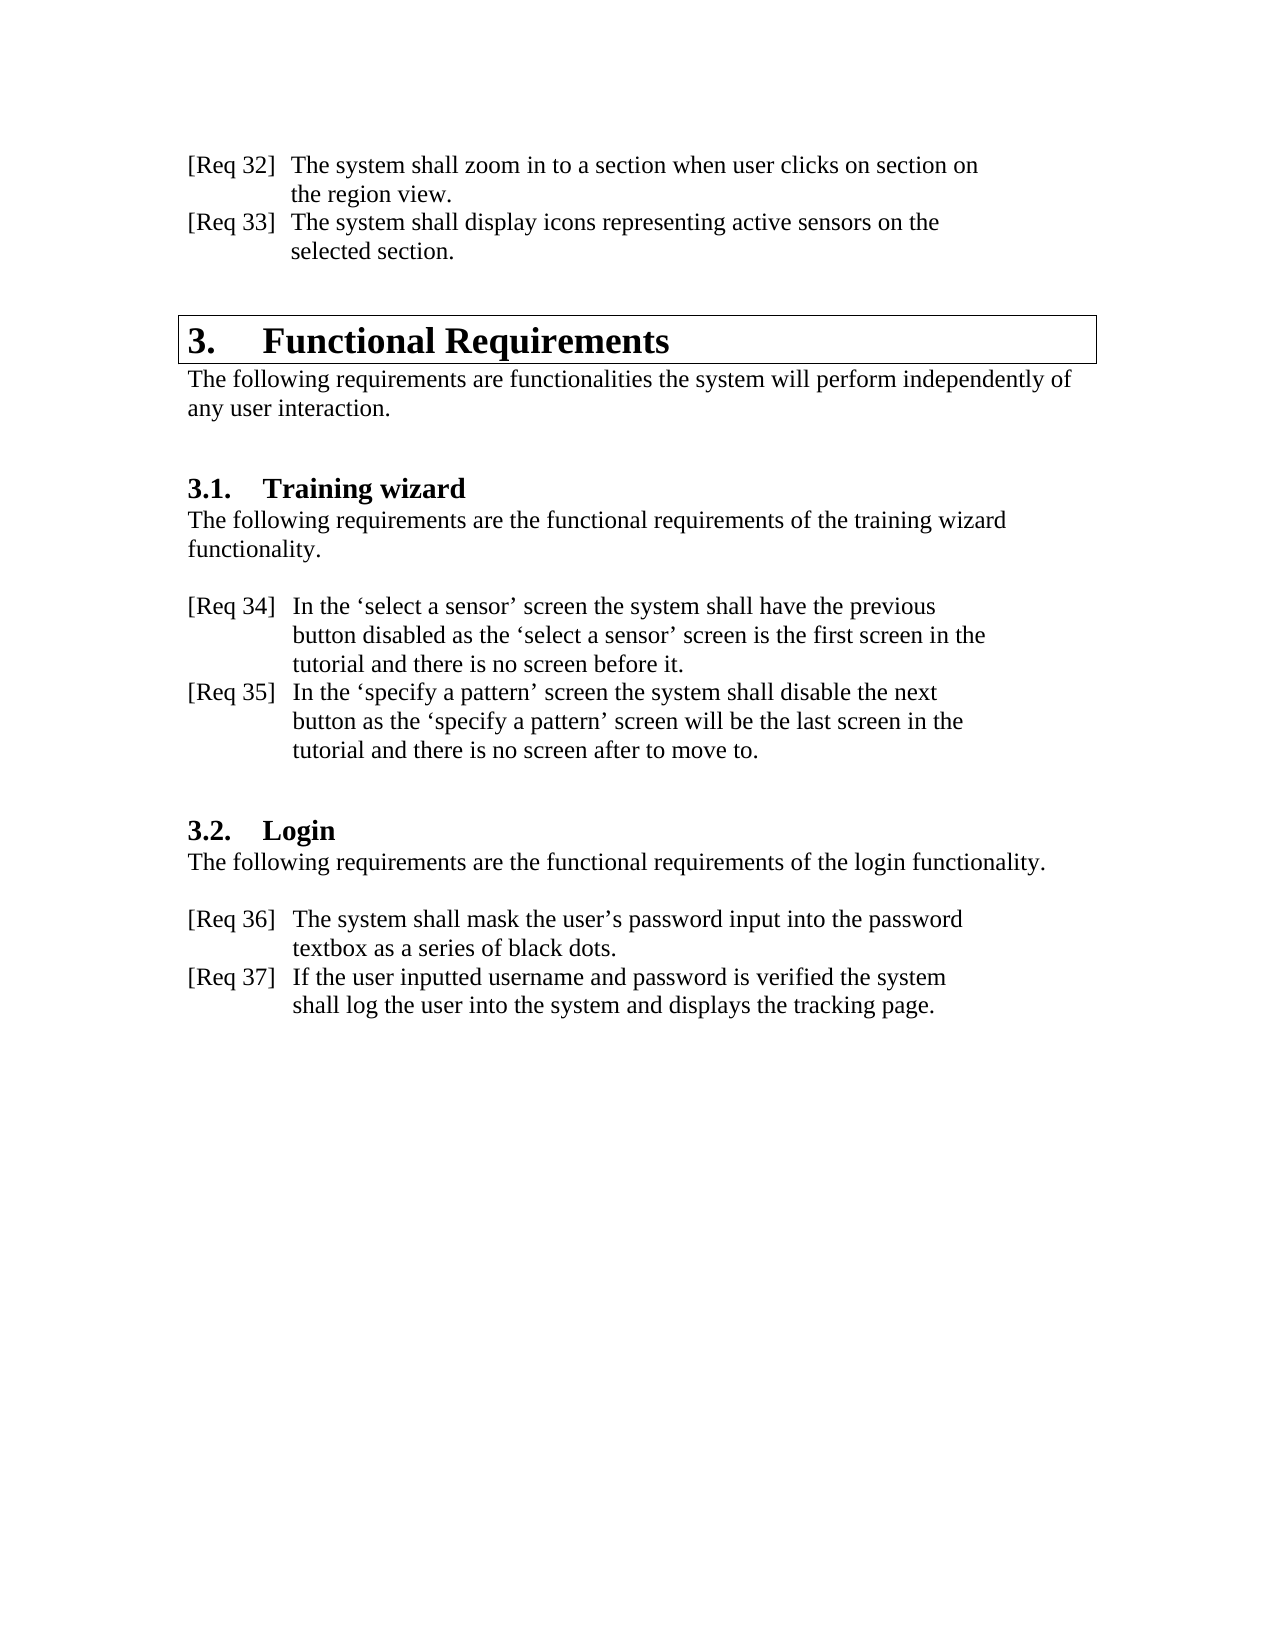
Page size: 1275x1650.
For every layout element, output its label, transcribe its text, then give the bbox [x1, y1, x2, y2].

text The system shall display icons representing active sensors on the selected section. [187, 207, 997, 265]
text In the ‘specify a pattern’ screen the system shall disable the next button as the ‘specify a pattern’ screen will be the last screen in the tutorial and there is no screen after to move to. [187, 677, 997, 764]
subtitle Login [187, 813, 1087, 847]
text The following requirements are functionalities the system will perform independently of any user interaction. [187, 364, 1087, 422]
subtitle Training wizard [187, 471, 1087, 505]
text The system shall zoom in to a section when user clicks on section on the region view. [187, 150, 997, 207]
subtitle Functional Requirements [179, 316, 1096, 363]
text The following requirements are the functional requirements of the training wizard functionality. [187, 505, 1087, 562]
text In the ‘select a sensor’ screen the system shall have the previous button disabled as the ‘select a sensor’ screen is the first screen in the tutorial and there is no screen before it. [187, 591, 997, 677]
text If the user inputted username and password is verified the system shall log the user into the system and displays the tracking page. [187, 962, 997, 1019]
text The system shall mask the user’s password input into the password textbox as a series of black dots. [187, 904, 997, 962]
text The following requirements are the functional requirements of the login functionality. [187, 847, 1087, 876]
